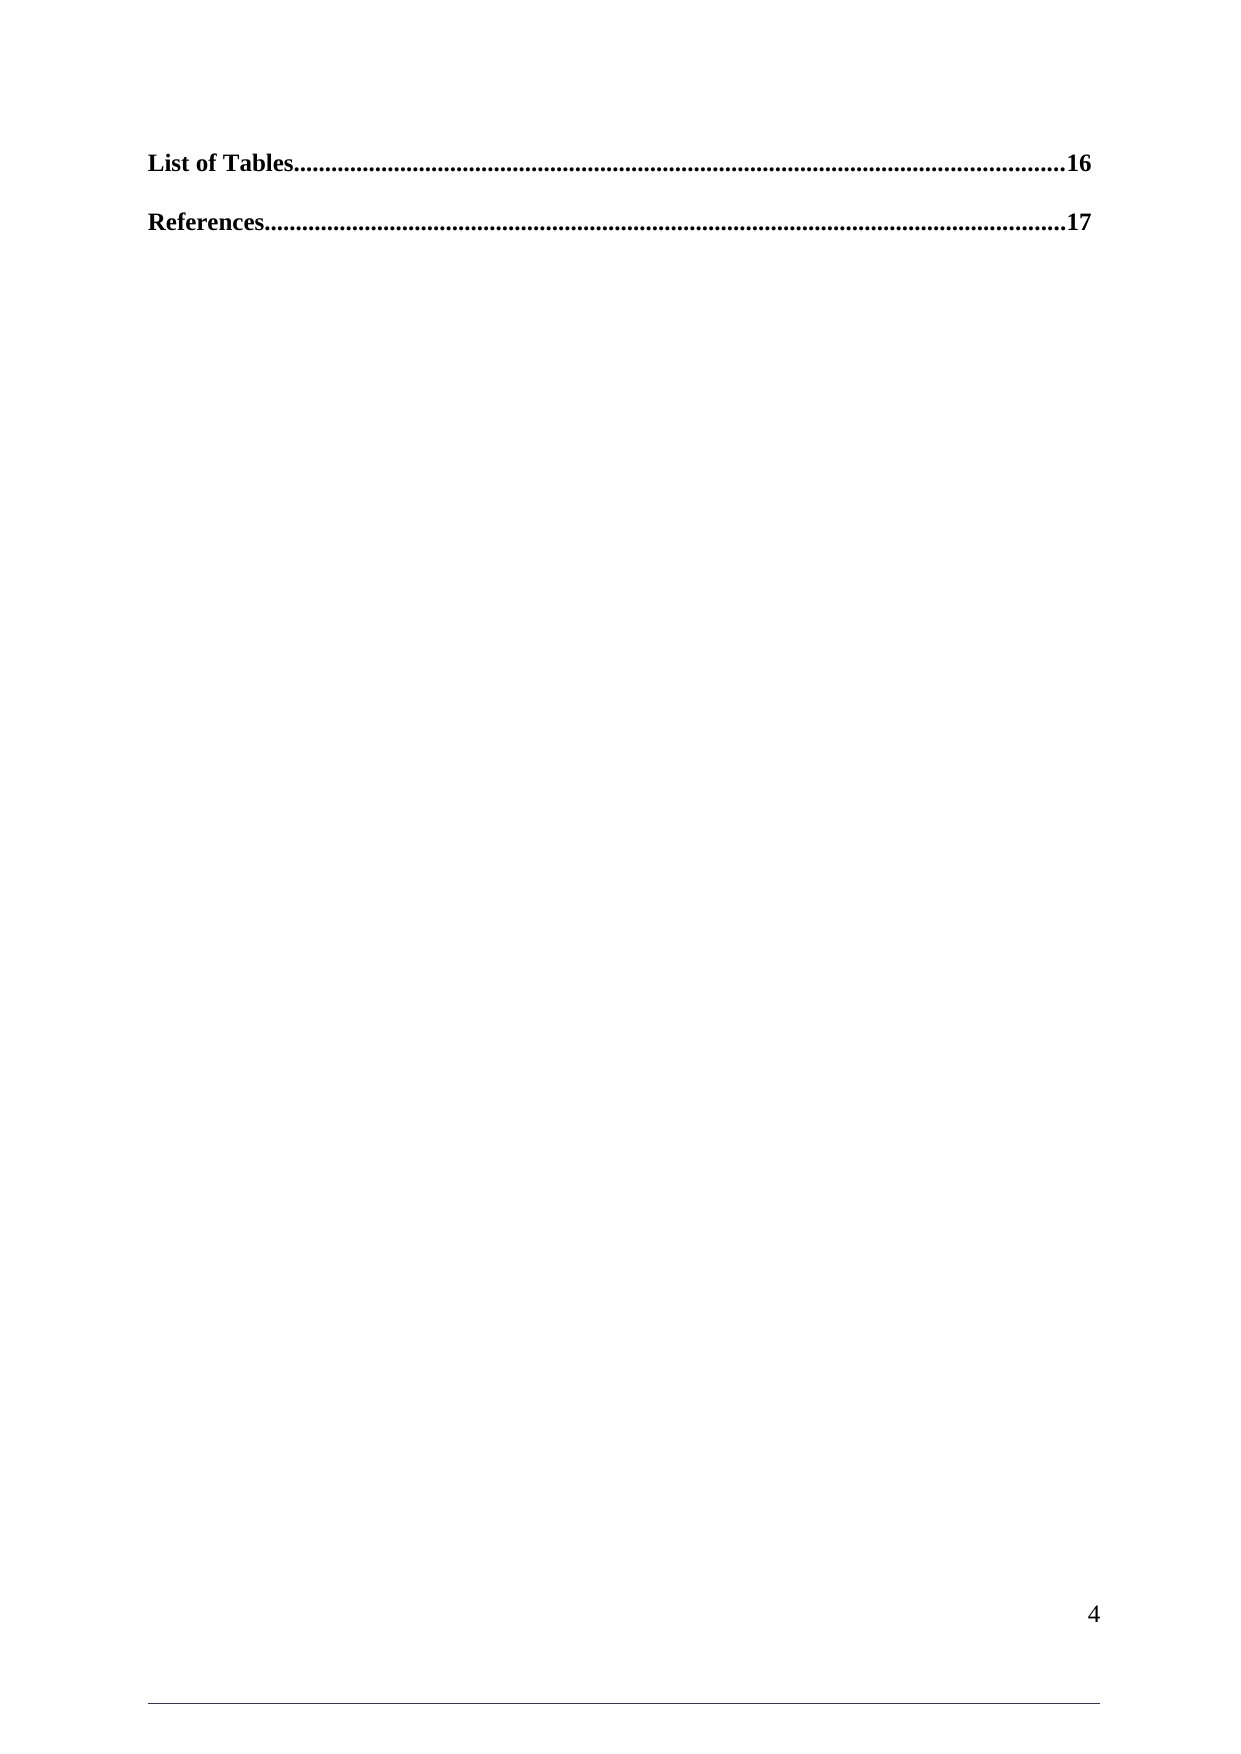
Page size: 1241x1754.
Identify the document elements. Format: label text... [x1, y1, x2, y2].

text References 17 [148, 207, 1100, 236]
text List of Tables 16 [148, 148, 1100, 176]
